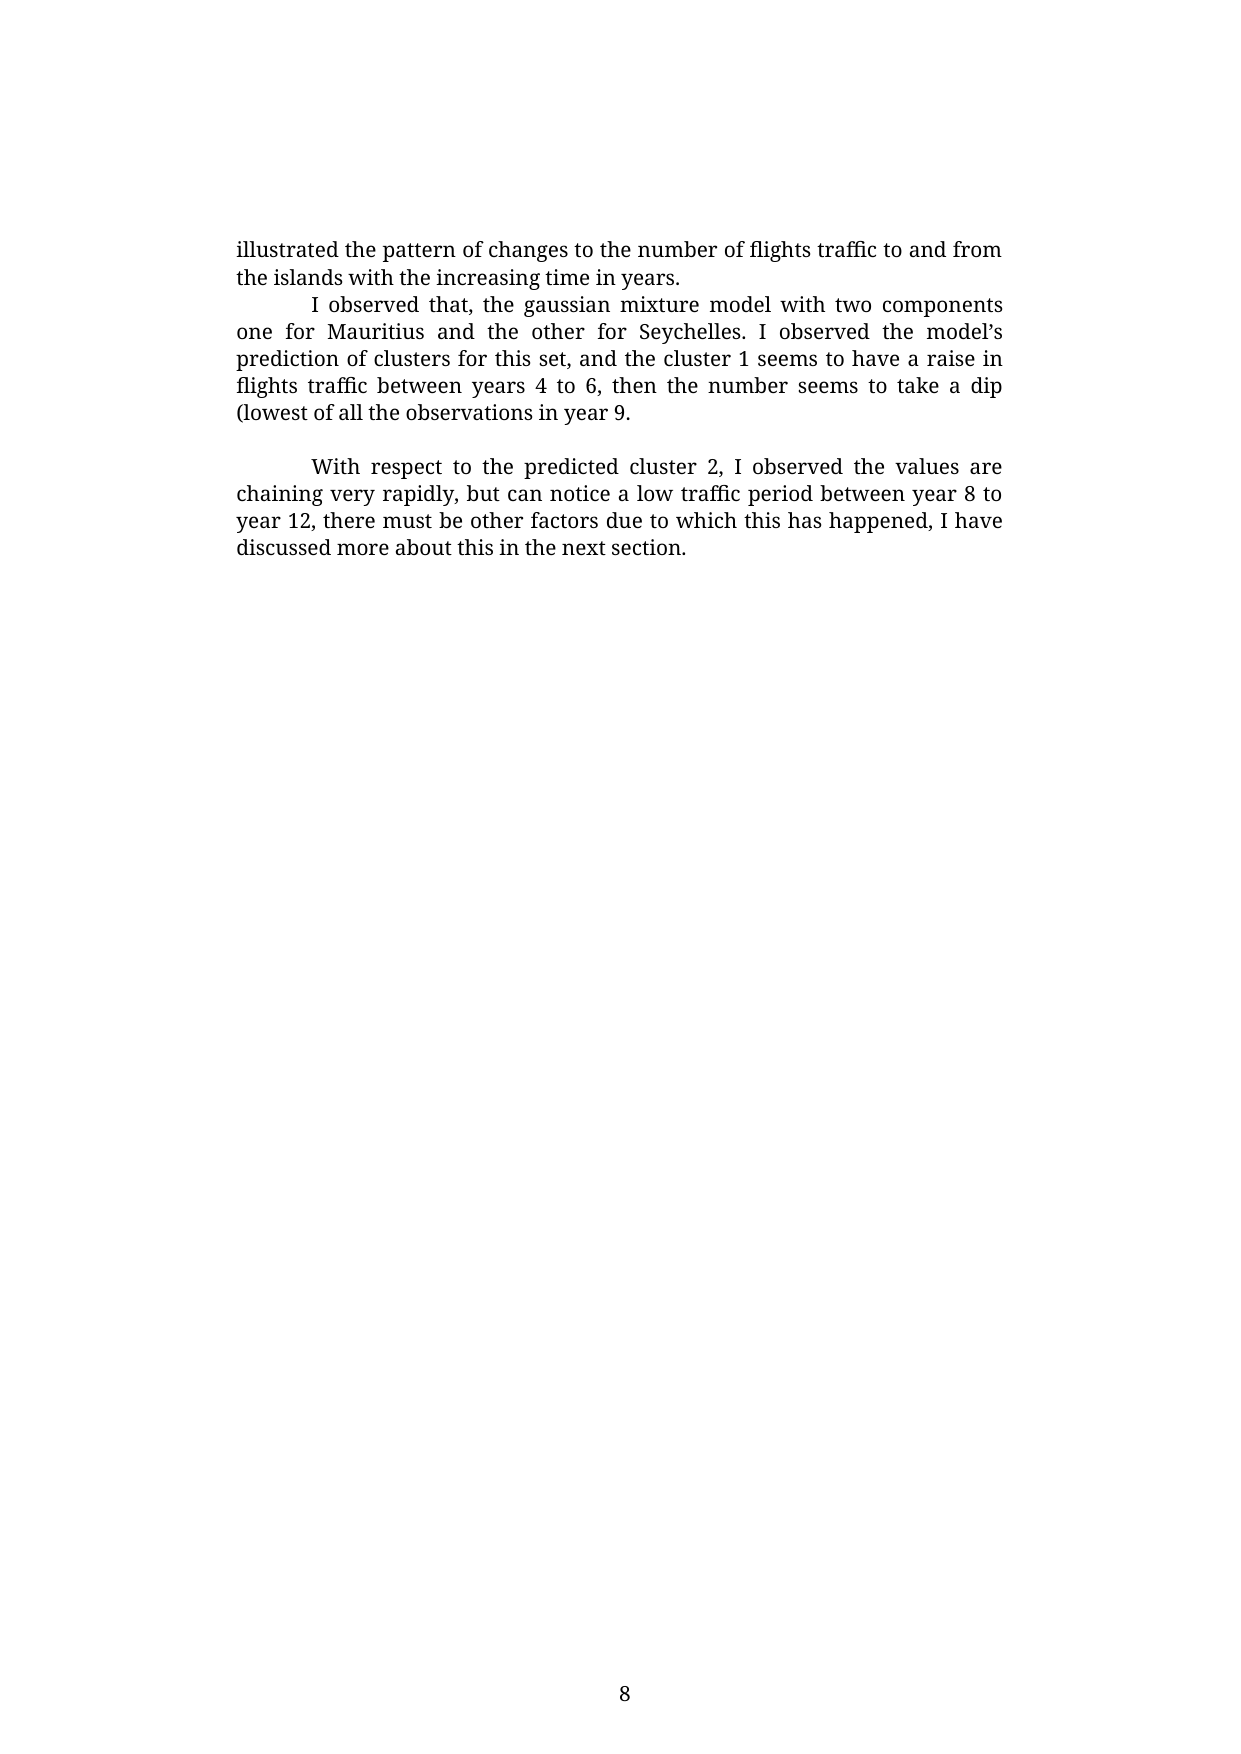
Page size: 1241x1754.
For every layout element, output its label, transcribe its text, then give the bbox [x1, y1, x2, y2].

text I observed that, the gaussian mixture model with two components one for Mauritius and the other for Seychelles. I observed the model’s prediction of clusters for this set, and the cluster 1 seems to have a raise in flights traffic between years 4 to 6, then the number seems to take a dip (lowest of all the observations in year 9. [236, 290, 1004, 426]
text With respect to the predicted cluster 2, I observed the values are chaining very rapidly, but can notice a low traffic period between year 8 to year 12, there must be other factors due to which this has happened, I have discussed more about this in the next section. [236, 453, 1004, 561]
